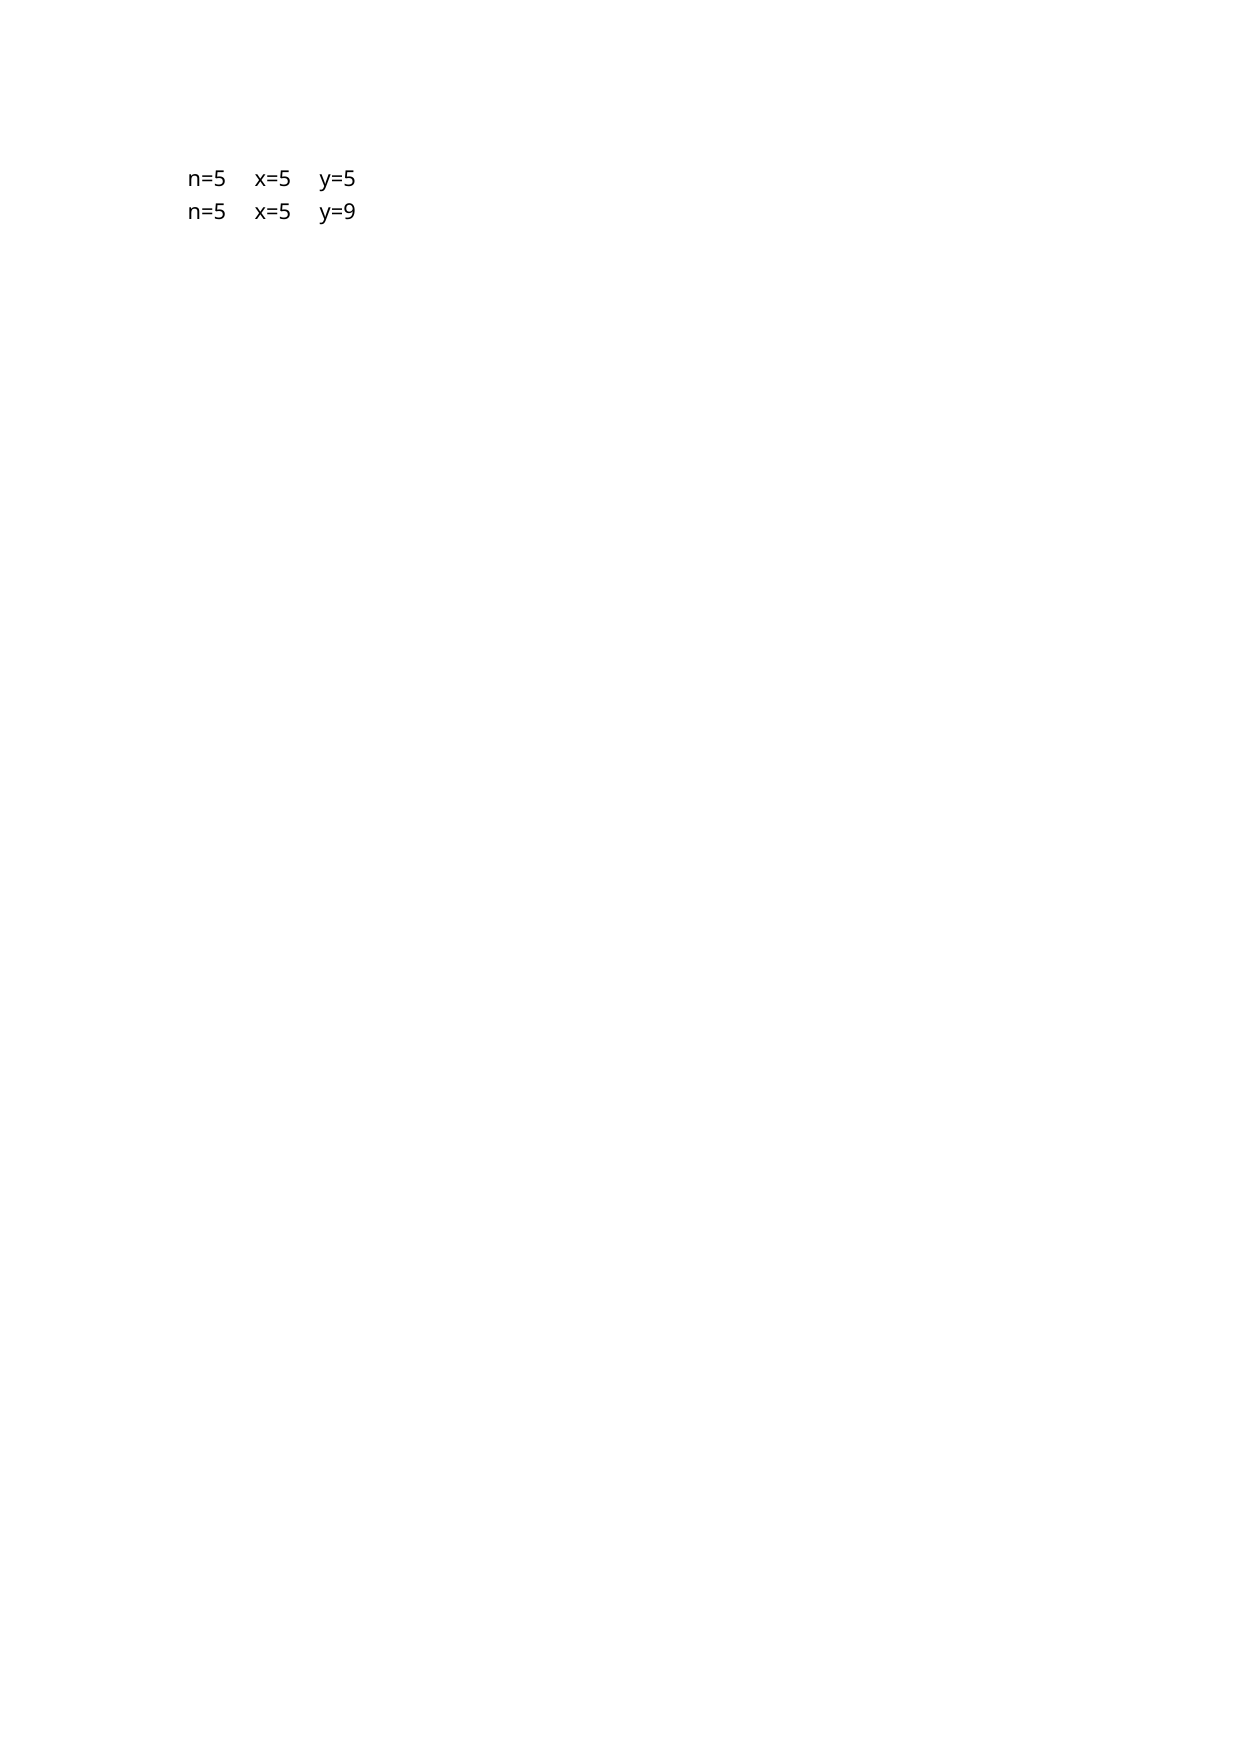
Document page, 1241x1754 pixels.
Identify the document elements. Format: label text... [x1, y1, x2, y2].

text n=5 x=5 y=5 [187, 162, 1053, 194]
text n=5 x=5 y=9 [187, 194, 1053, 227]
